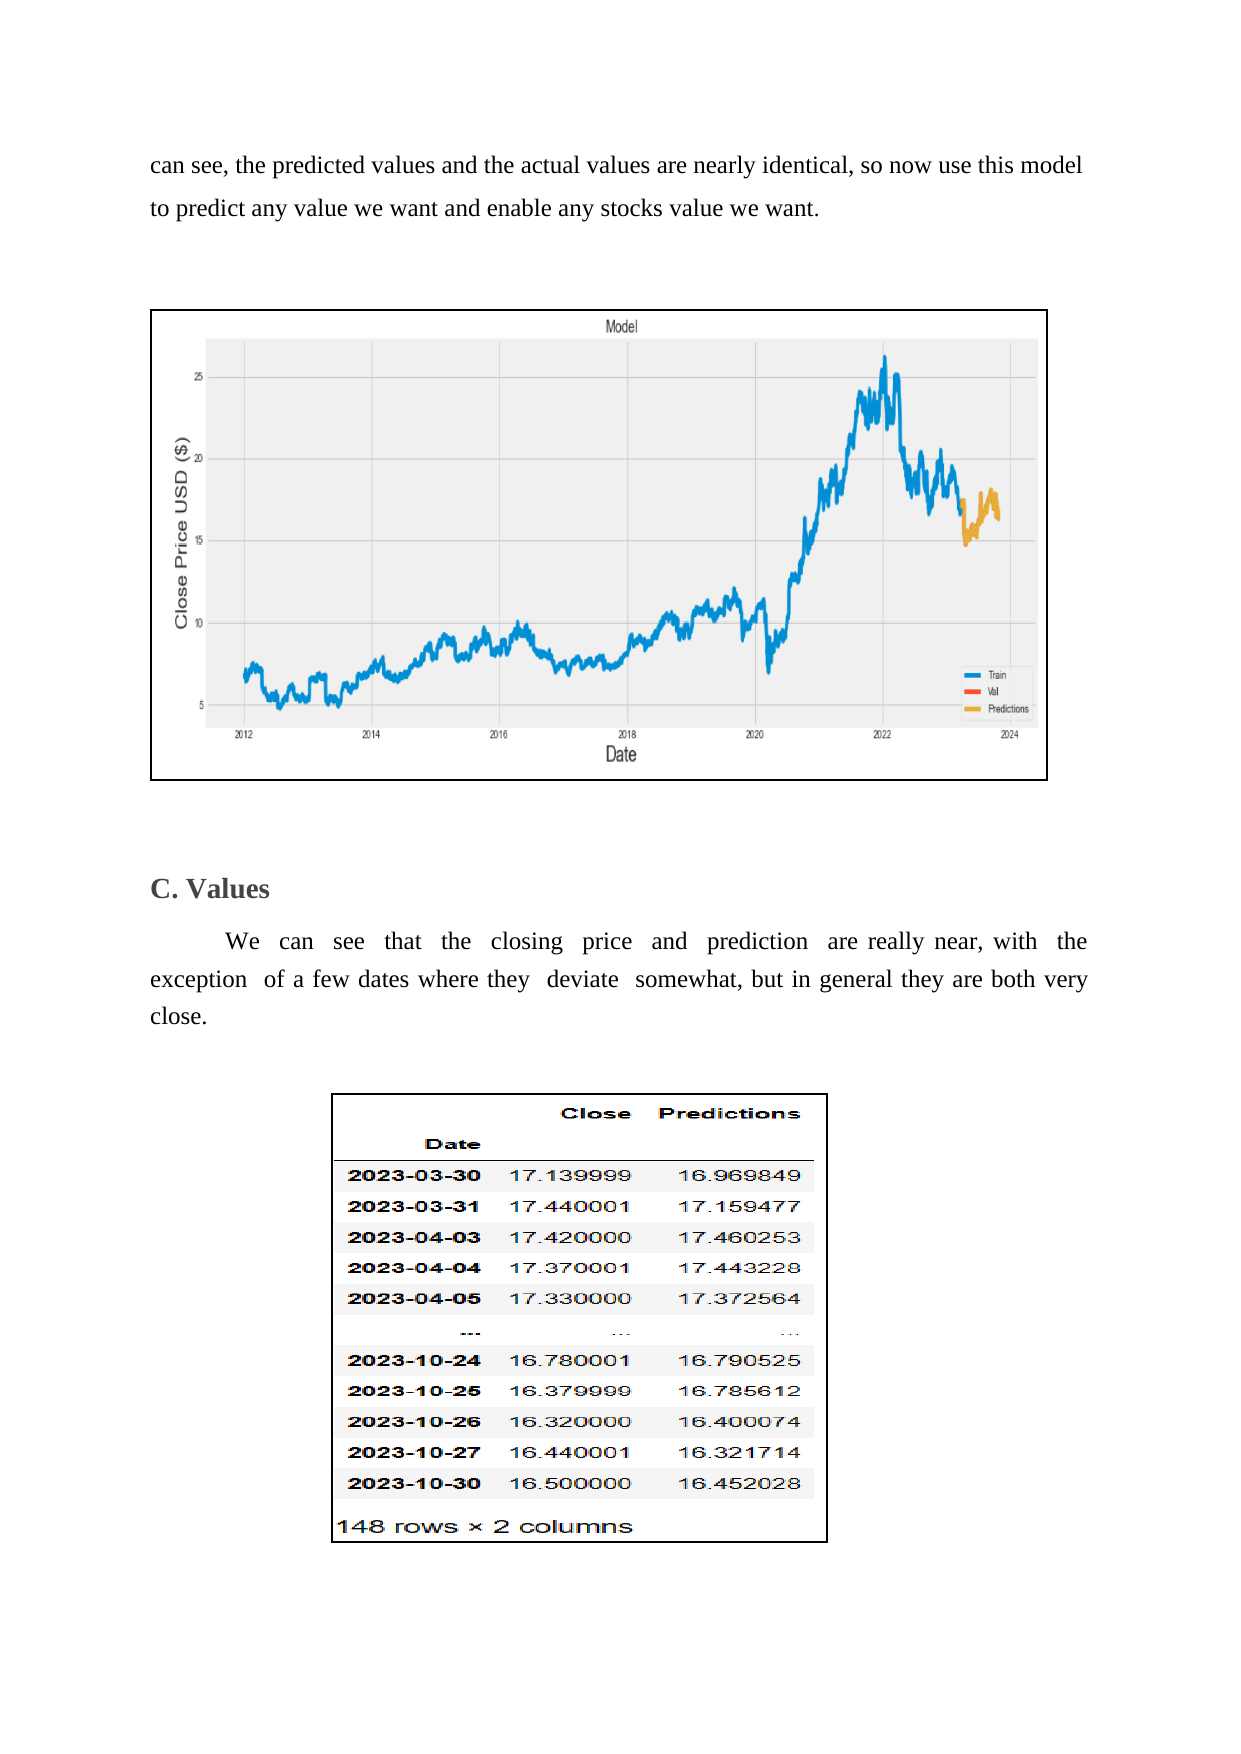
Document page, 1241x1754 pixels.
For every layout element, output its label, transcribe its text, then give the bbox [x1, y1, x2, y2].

picture [333, 1095, 826, 1541]
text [150, 150, 1090, 222]
text We can see that the closing price and prediction are really near, with the exception of a few dates where they deviate somewhat, but in general they are both very close. [150, 918, 1090, 1030]
picture [152, 311, 1046, 779]
text C. Values [150, 868, 1090, 905]
